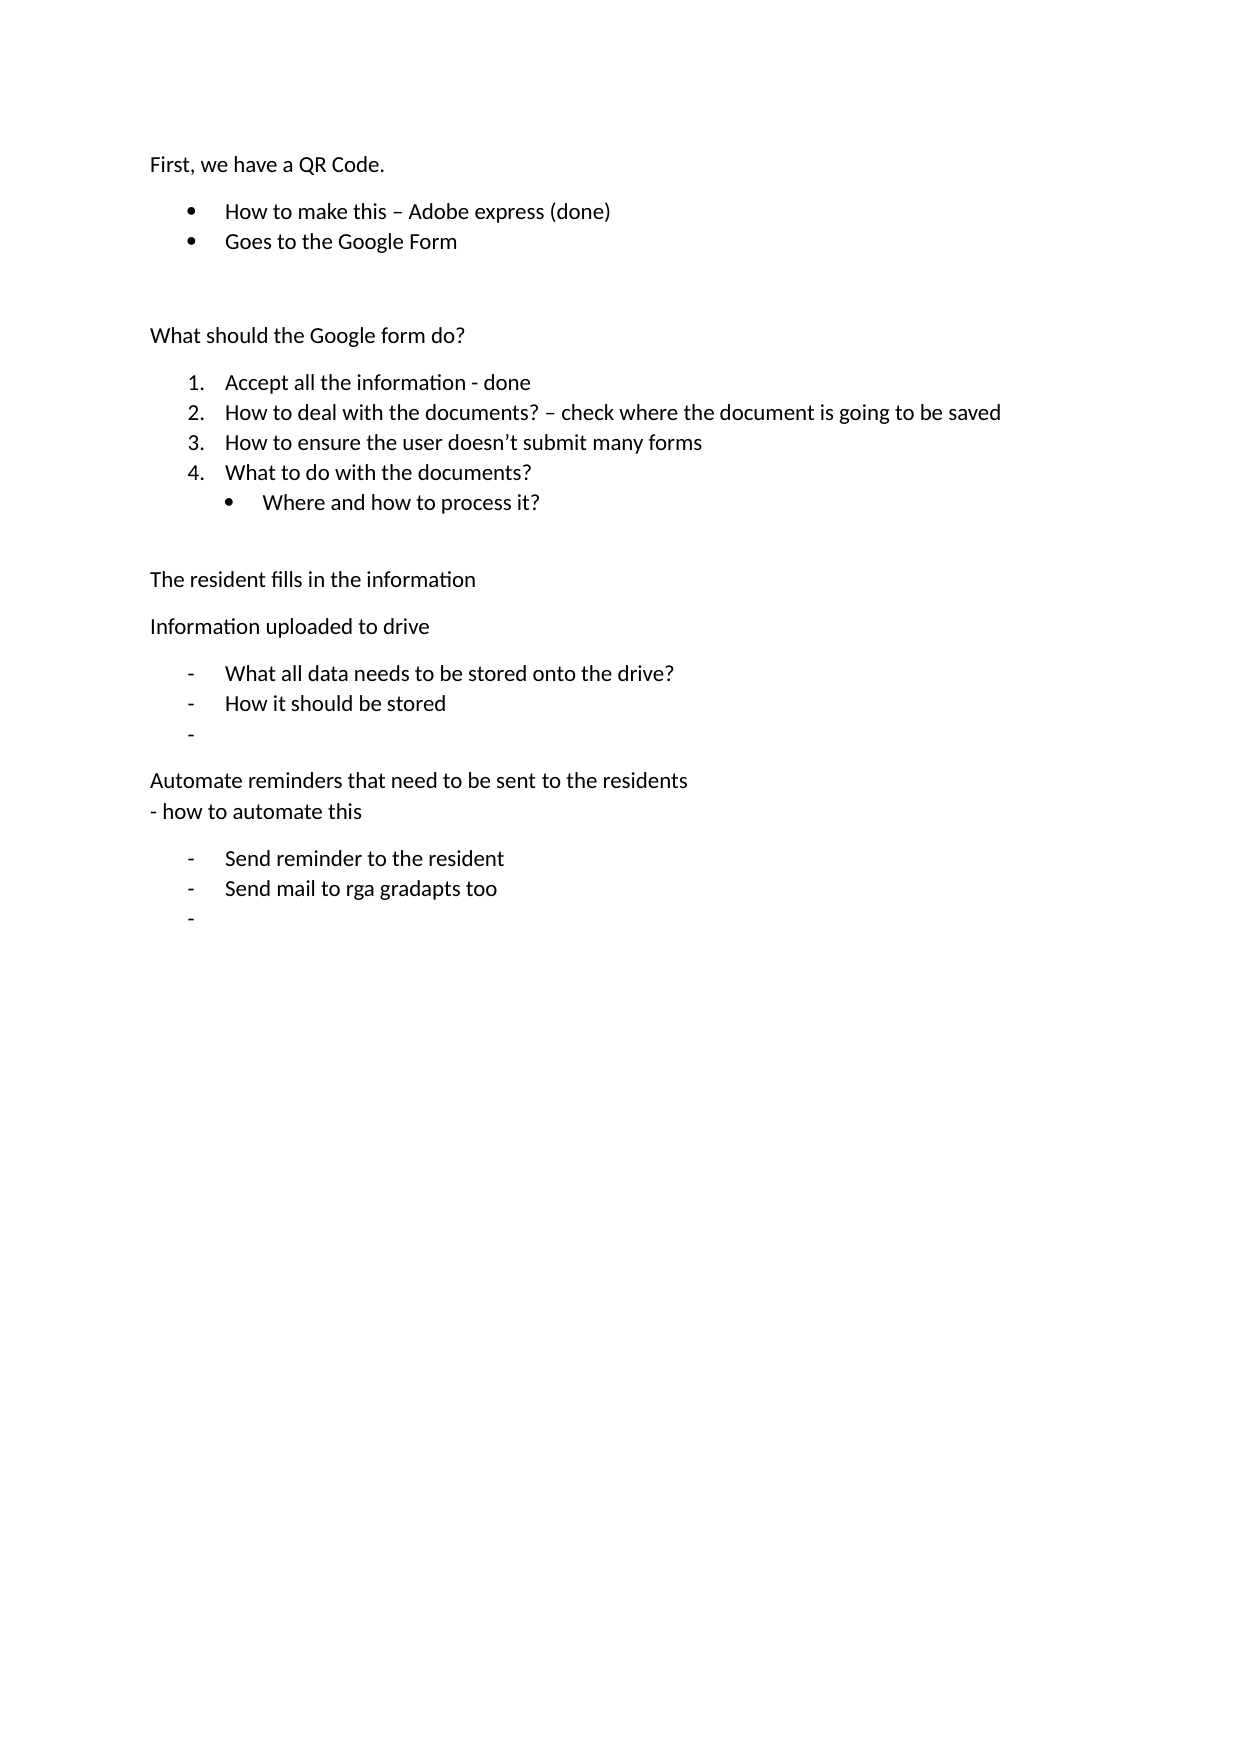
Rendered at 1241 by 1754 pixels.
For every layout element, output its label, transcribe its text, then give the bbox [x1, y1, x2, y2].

list What to do with the documents? [187, 458, 1090, 486]
list What all data needs to be stored onto the drive? [187, 659, 1090, 687]
list How it should be stored [187, 689, 1090, 718]
list How to ensure the user doesn’t submit many forms [187, 428, 1090, 456]
list How to make this – Adobe express (done) [187, 197, 1090, 225]
list How to deal with the documents? – check where the document is going to be saved [187, 398, 1090, 426]
text First, we have a QR Code. [150, 150, 1090, 178]
list Send reminder to the resident [187, 844, 1090, 872]
list Goes to the Google Form [187, 227, 1090, 255]
list Where and how to process it? [225, 488, 1090, 517]
text The resident fills in the information [150, 566, 1090, 594]
text What should the Google form do? [150, 321, 1090, 349]
list Accept all the information - done [187, 368, 1090, 396]
text Information uploaded to drive [150, 612, 1090, 641]
text Automate reminders that need to be sent to the residents - how to automate this [150, 767, 1090, 825]
list Send mail to rga gradapts too [187, 874, 1090, 902]
